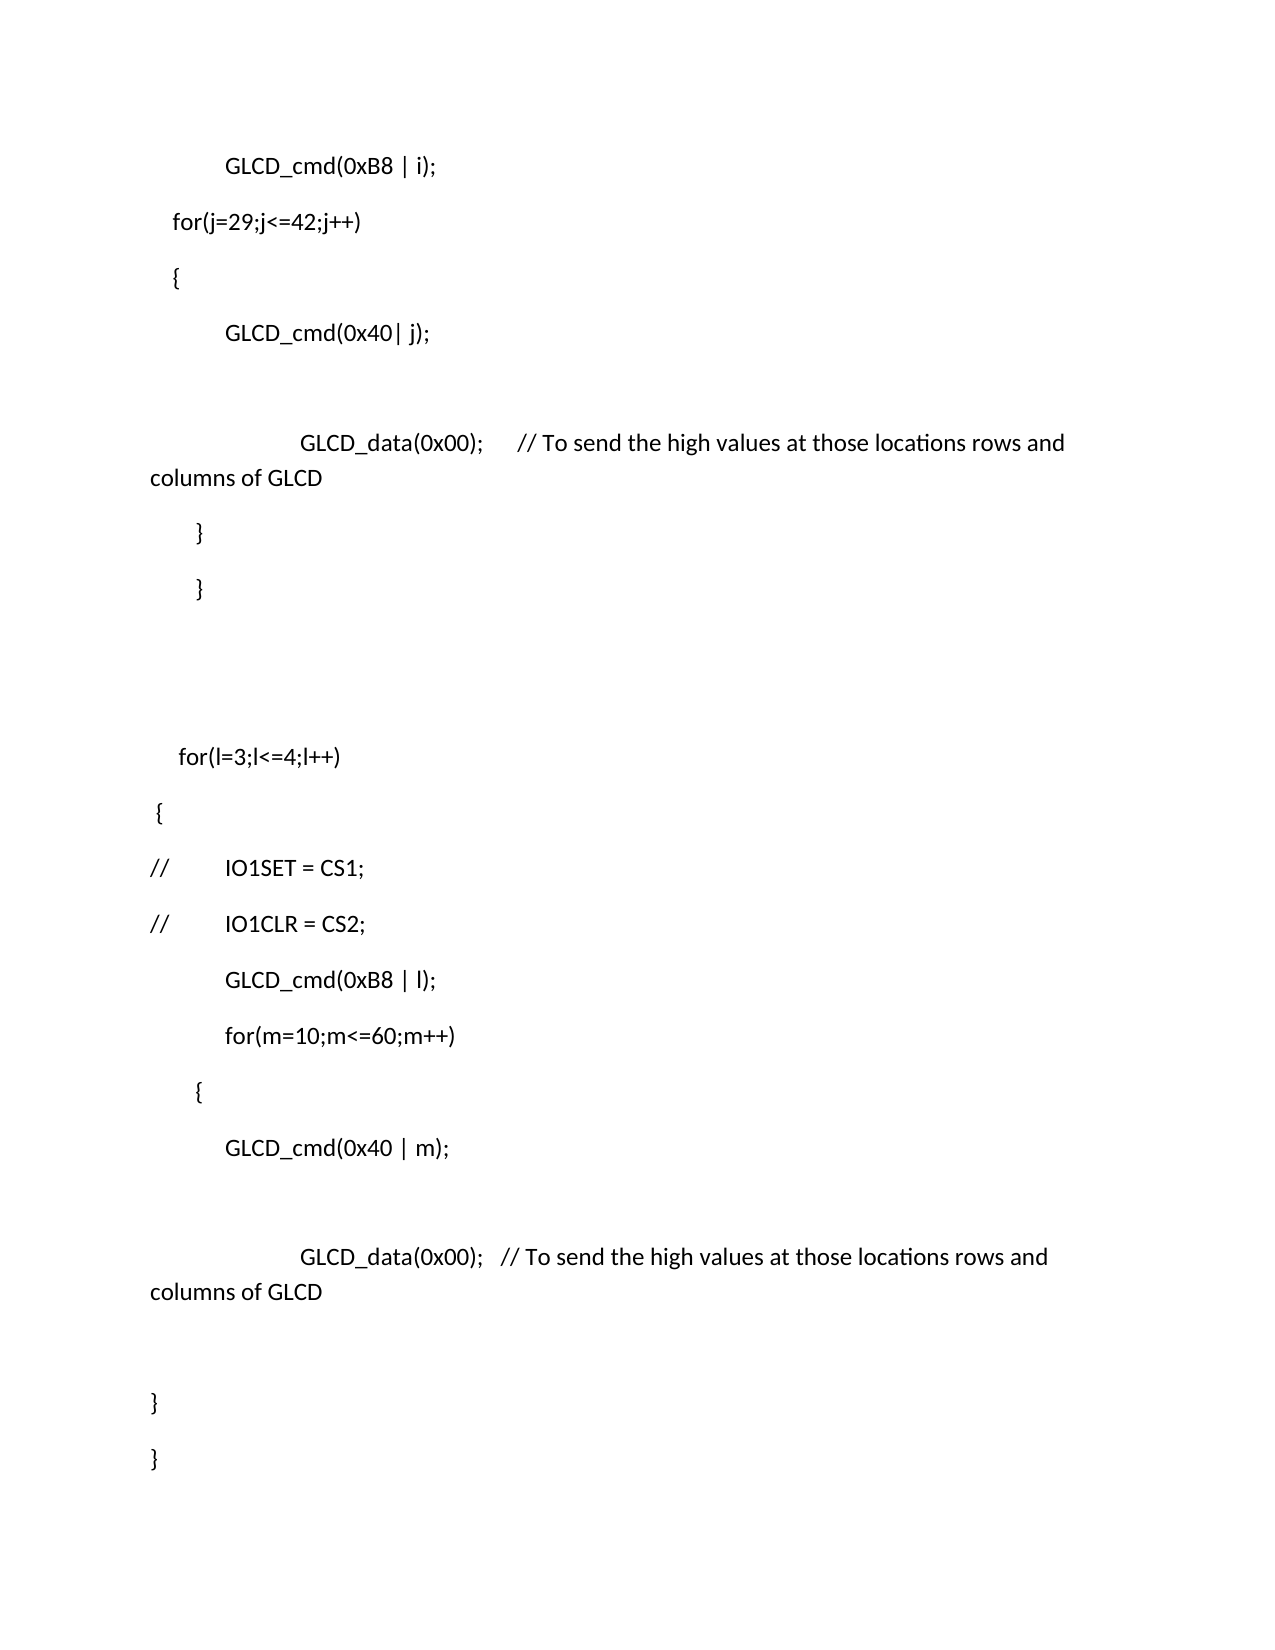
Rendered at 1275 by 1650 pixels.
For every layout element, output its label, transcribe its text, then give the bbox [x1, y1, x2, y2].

text GLCD_cmd(0x40| j); [150, 317, 1125, 348]
text } [150, 1443, 1125, 1474]
text } [150, 1387, 1125, 1418]
text GLCD_cmd(0xB8 | l); [150, 964, 1125, 995]
text for(j=29;j<=42;j++) [150, 206, 1125, 236]
text { [150, 1076, 1125, 1106]
text // IO1CLR = CS2; [150, 908, 1125, 939]
text { [150, 797, 1125, 827]
text { [150, 262, 1125, 292]
text for(l=3;l<=4;l++) [150, 741, 1125, 771]
text // IO1SET = CS1; [150, 852, 1125, 883]
text GLCD_cmd(0x40 | m); [150, 1132, 1125, 1162]
text } [150, 573, 1125, 604]
text for(m=10;m<=60;m++) [150, 1020, 1125, 1051]
text GLCD_data(0x00); // To send the high values at those locations rows and columns of GLCD [150, 1241, 1125, 1306]
text } [150, 517, 1125, 548]
text GLCD_data(0x00); // To send the high values at those locations rows and columns of GLCD [150, 427, 1125, 492]
text GLCD_cmd(0xB8 | i); [150, 150, 1125, 181]
